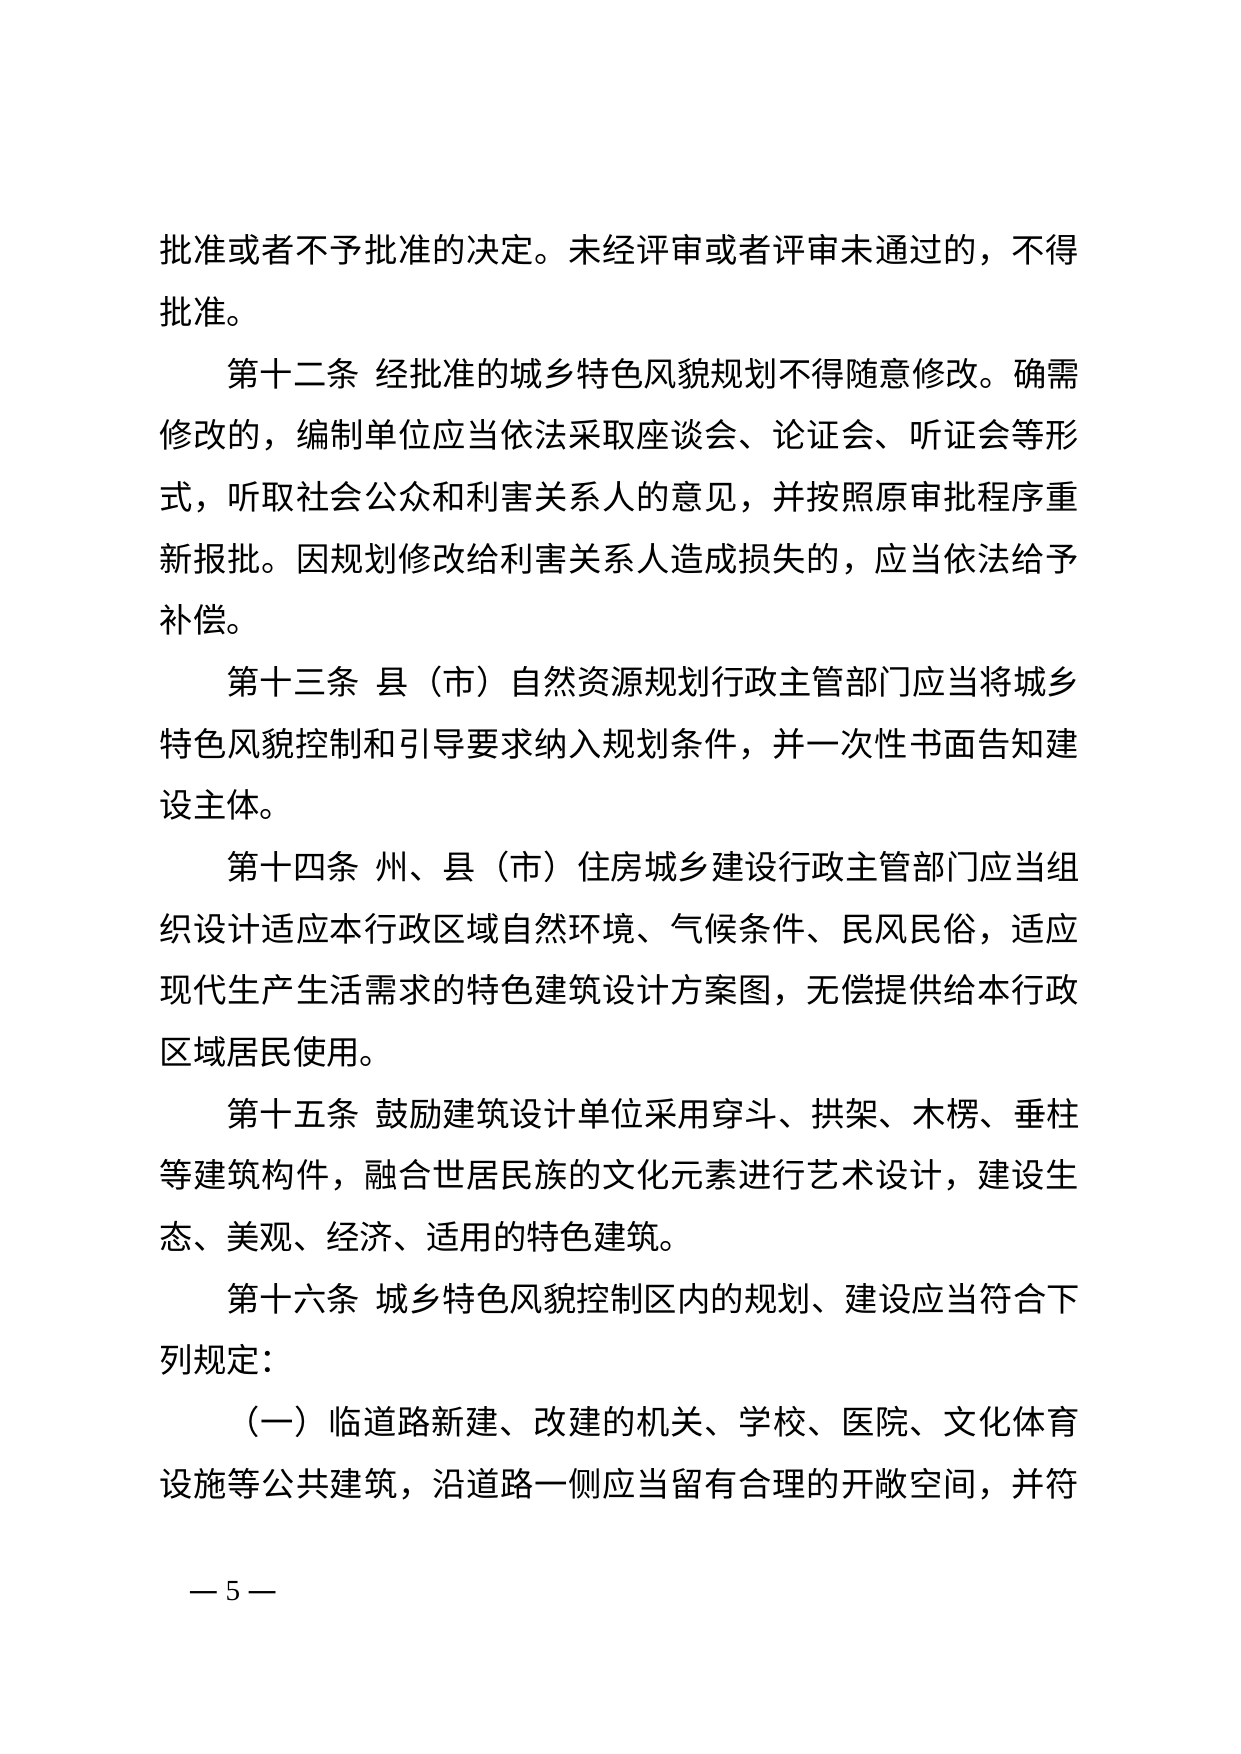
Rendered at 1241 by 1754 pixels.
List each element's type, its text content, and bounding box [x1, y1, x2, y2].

text 第十二条 经批准的城乡特色风貌规划不得随意修改。确需修改的，编制单位应当依法采取座谈会、论证会、听证会等形式，听取社会公众和利害关系人的意见，并按照原审批程序重新报批。因规划修改给利害关系人造成损失的，应当依法给予补偿。 [159, 337, 1081, 645]
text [159, 214, 1081, 337]
text 第十五条 鼓励建筑设计单位采用穿斗、拱架、木楞、垂柱等建筑构件，融合世居民族的文化元素进行艺术设计，建设生态、美观、经济、适用的特色建筑。 [159, 1077, 1081, 1262]
text 第十六条 城乡特色风貌控制区内的规划、建设应当符合下列规定： [159, 1262, 1081, 1385]
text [159, 1385, 1081, 1509]
text 第十三条 县（市）自然资源规划行政主管部门应当将城乡特色风貌控制和引导要求纳入规划条件，并一次性书面告知建设主体。 [159, 645, 1081, 830]
text 第十四条 州、县（市）住房城乡建设行政主管部门应当组织设计适应本行政区域自然环境、气候条件、民风民俗，适应现代生产生活需求的特色建筑设计方案图，无偿提供给本行政区域居民使用。 [159, 830, 1081, 1077]
